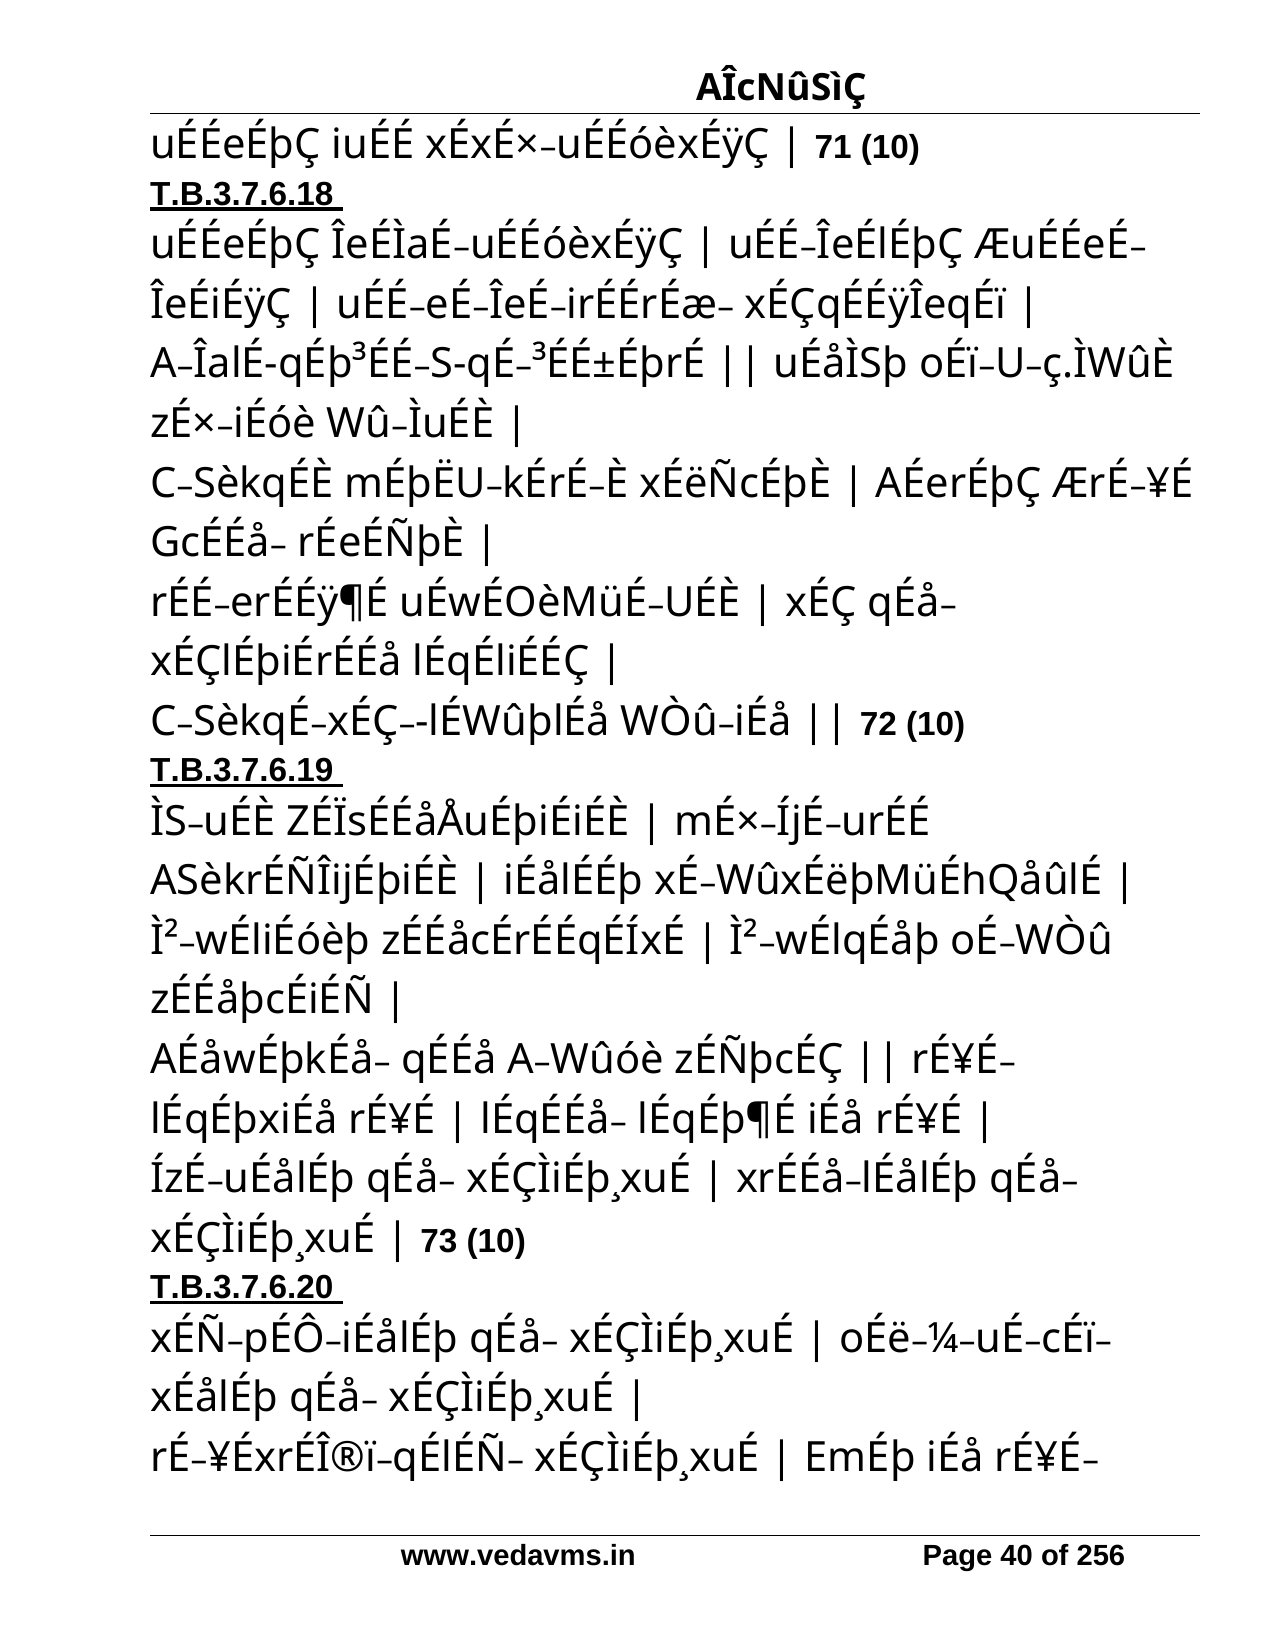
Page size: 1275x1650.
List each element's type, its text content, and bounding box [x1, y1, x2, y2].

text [150, 1427, 1200, 1483]
text ÌS–uÉÈ ZÉÏsÉÉåÅuÉþiÉiÉÈ | mÉ×–ÍjÉ–urÉÉ ASèkrÉÑÎijÉþiÉÈ | iÉålÉÉþ xÉ–WûxÉëþMüÉhQåûlÉ | [150, 791, 1200, 907]
text AÉåwÉþkÉå– qÉÉå A–Wûóè zÉÑþcÉÇ || rÉ¥É– lÉqÉþxiÉå rÉ¥É | lÉqÉÉå– lÉqÉþ¶É iÉå rÉ¥É | [150, 1029, 1200, 1145]
text Ì²–wÉliÉóèþ zÉÉåcÉrÉÉqÉÍxÉ | Ì²–wÉlqÉåþ oÉ–WÒû zÉÉåþcÉiÉÑ | [150, 910, 1200, 1026]
text C–SèkqÉÈ mÉþËU–kÉrÉ–È xÉëÑcÉþÈ | AÉerÉþÇ ÆrÉ–¥É GcÉÉå– rÉeÉÑþÈ | [150, 452, 1200, 569]
text A–ÎalÉ-qÉþ³ÉÉ–S-qÉ–³ÉÉ±ÉþrÉ || uÉåÌSþ oÉï–U–ç.ÌWûÈ zÉ×–iÉóè Wû–ÌuÉÈ | [150, 333, 1200, 449]
text uÉÉeÉþÇ ÎeÉÌaÉ–uÉÉóèxÉÿÇ | uÉÉ–ÎeÉlÉþÇ ÆuÉÉeÉ–ÎeÉiÉÿÇ | uÉÉ–eÉ–ÎeÉ–irÉÉrÉæ– xÉÇqÉÉÿÎeqÉï | [150, 214, 1200, 330]
text ÍzÉ–uÉålÉþ qÉå– xÉÇÌiÉþ¸xuÉ | xrÉÉå–lÉålÉþ qÉå– xÉÇÌiÉþ¸xuÉ | 73 (10) [150, 1148, 1200, 1264]
text rÉÉ–erÉÉÿ¶É uÉwÉOèMüÉ–UÉÈ | xÉÇ qÉå– xÉÇlÉþiÉrÉÉå lÉqÉliÉÉÇ | [150, 572, 1200, 688]
text C–SèkqÉ–xÉÇ–-lÉWûþlÉå WÒû–iÉå || 72 (10) [150, 691, 1200, 747]
text xÉÑ–pÉÔ–iÉålÉþ qÉå– xÉÇÌiÉþ¸xuÉ | oÉë–¼–uÉ–cÉï–xÉålÉþ qÉå– xÉÇÌiÉþ¸xuÉ | [150, 1308, 1200, 1424]
text T.B.3.7.6.18 [150, 174, 1200, 212]
text T.B.3.7.6.19 [150, 750, 1200, 789]
text T.B.3.7.6.20 [150, 1267, 1200, 1306]
text uÉÉeÉþÇ iuÉÉ xÉxÉ×–uÉÉóèxÉÿÇ | 71 (10) [150, 114, 1219, 171]
